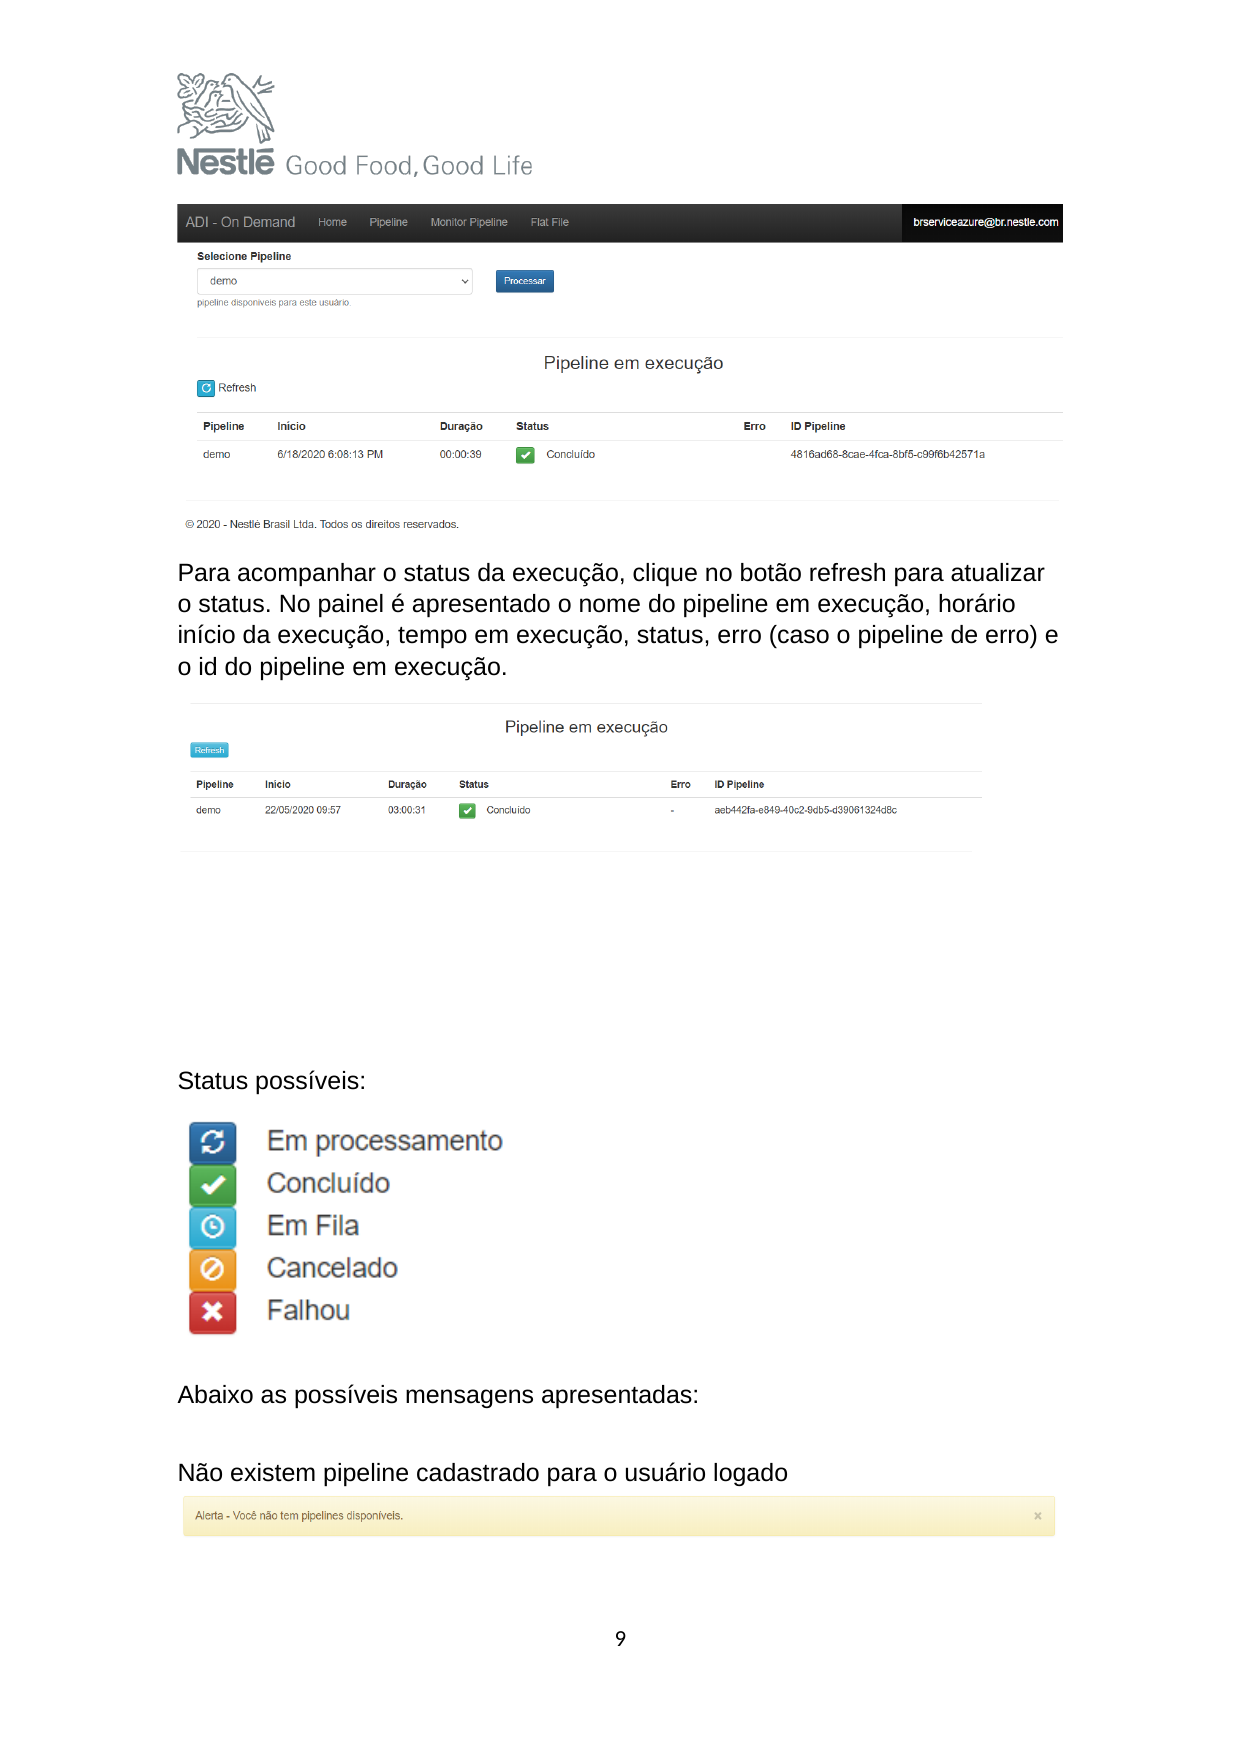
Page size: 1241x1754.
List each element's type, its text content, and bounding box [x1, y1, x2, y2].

text Não existem pipeline cadastrado para o usuário logado [177, 1458, 1063, 1488]
text Para acompanhar o status da execução, clique no botão refresh para atualizar o status. No painel é apresentado o nome do pipeline em execução, horário início da execução, tempo em execução, status, erro (caso o pipeline de erro) e o id do pipeline em execução. [177, 558, 1063, 680]
picture [177, 1114, 531, 1361]
text Abaixo as possíveis mensagens apresentadas: [177, 1380, 1063, 1439]
picture [177, 73, 532, 177]
picture [177, 1488, 1063, 1542]
text Status possíveis: [177, 1066, 1063, 1095]
picture [177, 204, 1063, 540]
picture [177, 699, 1063, 857]
